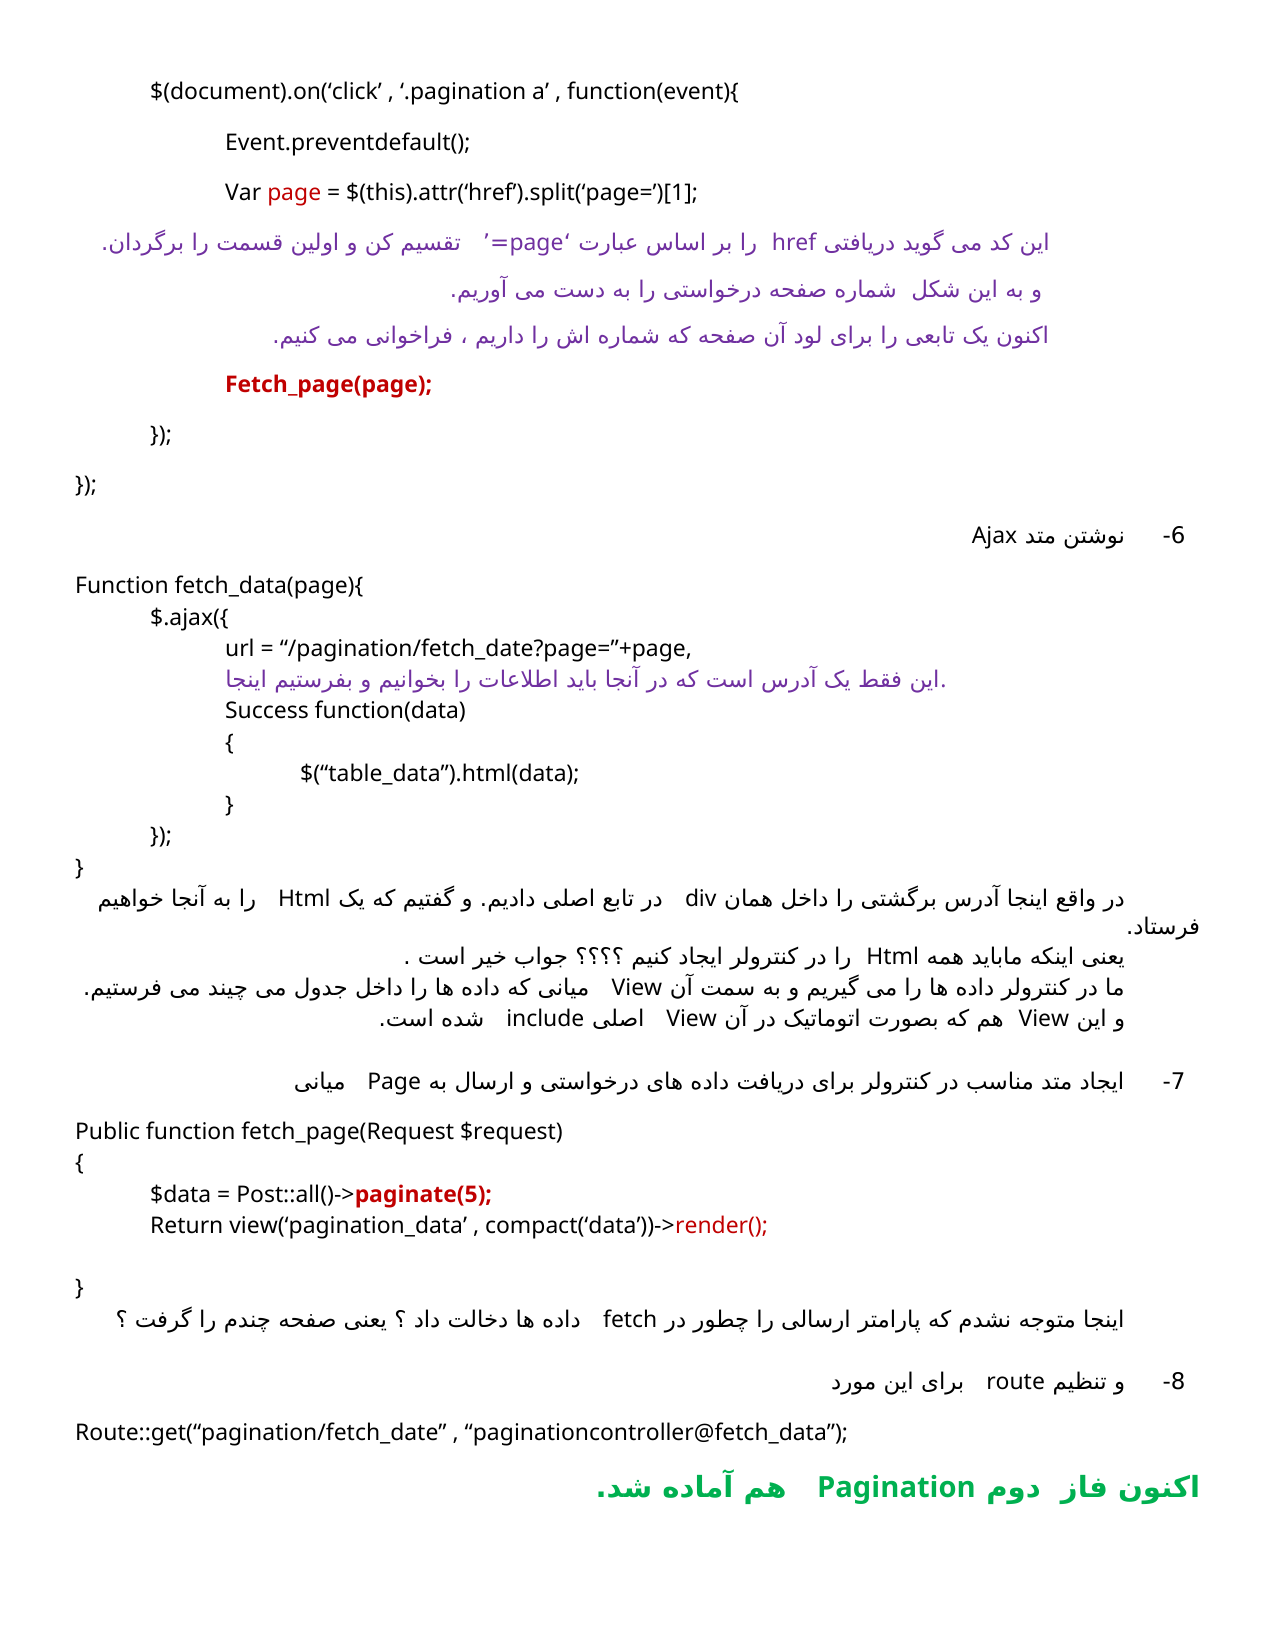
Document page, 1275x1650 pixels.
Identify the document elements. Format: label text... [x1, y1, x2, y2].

text Return view(‘pagination_data’ , compact(‘data’))->render(); [75, 1209, 1200, 1240]
list ایجاد متد مناسب در کنترولر برای دریافت داده های درخواستی و ارسال به Page میانی [75, 1064, 1162, 1096]
text } [225, 788, 1200, 819]
text $data = Post::all()->paginate(5); [75, 1177, 1200, 1209]
text url = “/pagination/fetch_date?page=”+page, [75, 632, 1200, 663]
text }); [75, 819, 1200, 850]
text Function fetch_data(page){ [75, 569, 1200, 600]
text این فقط یک آدرس است که در آنجا باید اطلاعات را بخوانیم و بفرستیم اینجا. [75, 663, 1200, 694]
list و تنظیم route برای این مورد [75, 1365, 1162, 1396]
text { [75, 1146, 1200, 1177]
text این کد می گوید دریافتی href را بر اساس عبارت ‘page=’ تقسیم کن و اولین قسمت را برگردان. [75, 226, 1200, 257]
text }); [75, 468, 1200, 499]
text ما در کنترولر داده ها را می گیریم و به سمت آن View میانی که داده ها را داخل جدول می چیند می فرستیم. و این View هم که بصورت اتوماتیک در آن View اصلی include شده است. [75, 971, 1125, 1033]
text Public function fetch_page(Request $request) [75, 1115, 1200, 1146]
text Success function(data) [75, 694, 1200, 725]
text $(document).on(‘click’ , ‘.pagination a’ , function(event){ [75, 75, 1200, 106]
text در واقع اینجا آدرس برگشتی را داخل همان div در تابع اصلی دادیم. و گفتیم که یک Html را به آنجا خواهیم فرستاد. یعنی اینکه ماباید همه Html را در کنترولر ایجاد کنیم ؟؟؟؟ جواب خیر است . [75, 882, 1200, 971]
text }); [75, 418, 1200, 449]
text } [75, 1271, 1200, 1302]
list نوشتن متد Ajax [75, 519, 1162, 550]
text اکنون یک تابعی را برای لود آن صفحه که شماره اش را داریم ، فراخوانی می کنیم. [75, 322, 1125, 349]
text $.ajax({ [75, 600, 1200, 632]
text Fetch_page(page); [150, 367, 1200, 399]
text $(“table_data”).html(data); [225, 757, 1200, 788]
text Event.preventdefault(); [75, 125, 1200, 157]
text } [75, 850, 1200, 882]
text اینجا متوجه نشدم که پارامتر ارسالی را چطور در fetch داده ها دخالت داد ؟ یعنی صفحه چندم را گرفت ؟ [75, 1302, 1200, 1334]
text اکنون فاز دوم Pagination هم آماده شد. [75, 1466, 1200, 1506]
text Var page = $(this).attr(‘href’).split(‘page=’)[1]; [75, 176, 1200, 207]
text Route::get(“pagination/fetch_date” , “paginationcontroller@fetch_data”); [75, 1415, 1200, 1447]
text و به این شکل شماره صفحه درخواستی را به دست می آوریم. [75, 277, 1125, 303]
text { [225, 725, 1200, 757]
